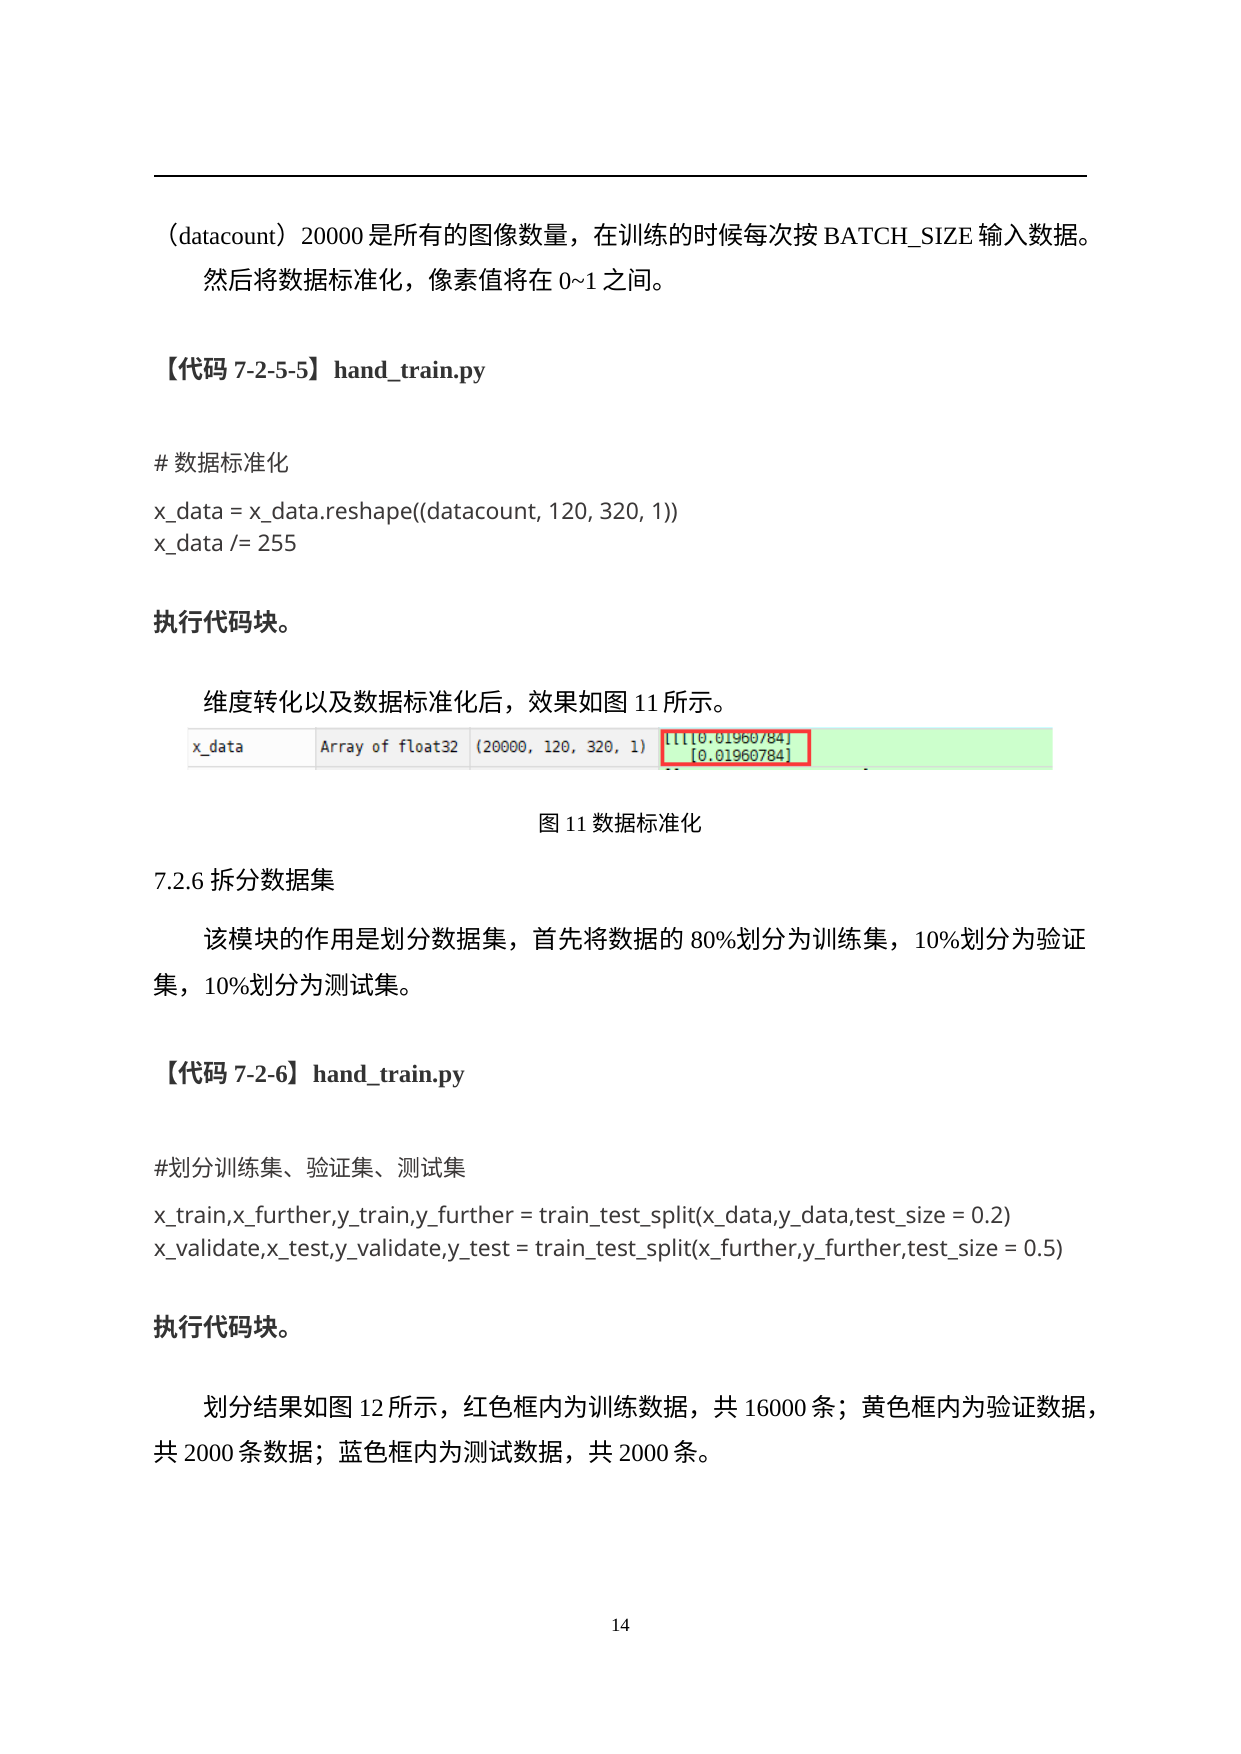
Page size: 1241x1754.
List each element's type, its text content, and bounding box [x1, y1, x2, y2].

text 【代码7-2-6】hand_train.py [153, 1039, 1087, 1104]
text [153, 215, 1087, 251]
text 7.2.6 拆分数据集 [153, 846, 1087, 911]
picture [187, 727, 1053, 770]
text 【代码7-2-5-5】hand_train.py [153, 335, 1087, 400]
text x_data = x_data.reshape((datacount, 120, 320, 1)) [153, 494, 1087, 527]
text x_validate,x_test,y_validate,y_test = train_test_split(x_further,y_further,test_size = 0.5) [153, 1231, 1087, 1264]
text 执行代码块。 [153, 1293, 1087, 1358]
text 划分结果如图12所示，红色框内为训练数据，共16000条；黄色框内为验证数据，共2000条数据；蓝色框内为测试数据，共2000条。 [153, 1387, 1087, 1469]
text 然后将数据标准化，像素值将在0~1之间。 [153, 260, 1087, 297]
text 该模块的作用是划分数据集，首先将数据的80%划分为训练集，10%划分为验证集，10%划分为测试集。 [153, 920, 1087, 1001]
text 执行代码块。 [153, 588, 1087, 653]
text #划分训练集、验证集、测试集 [153, 1134, 1087, 1199]
text # 数据标准化 [153, 429, 1087, 494]
text x_data /= 255 [153, 527, 1087, 559]
text x_train,x_further,y_train,y_further = train_test_split(x_data,y_data,test_size = 0.2) [153, 1199, 1087, 1231]
text 维度转化以及数据标准化后，效果如图11所示。 [153, 682, 1087, 719]
text 图11 数据标准化 [153, 805, 1087, 838]
